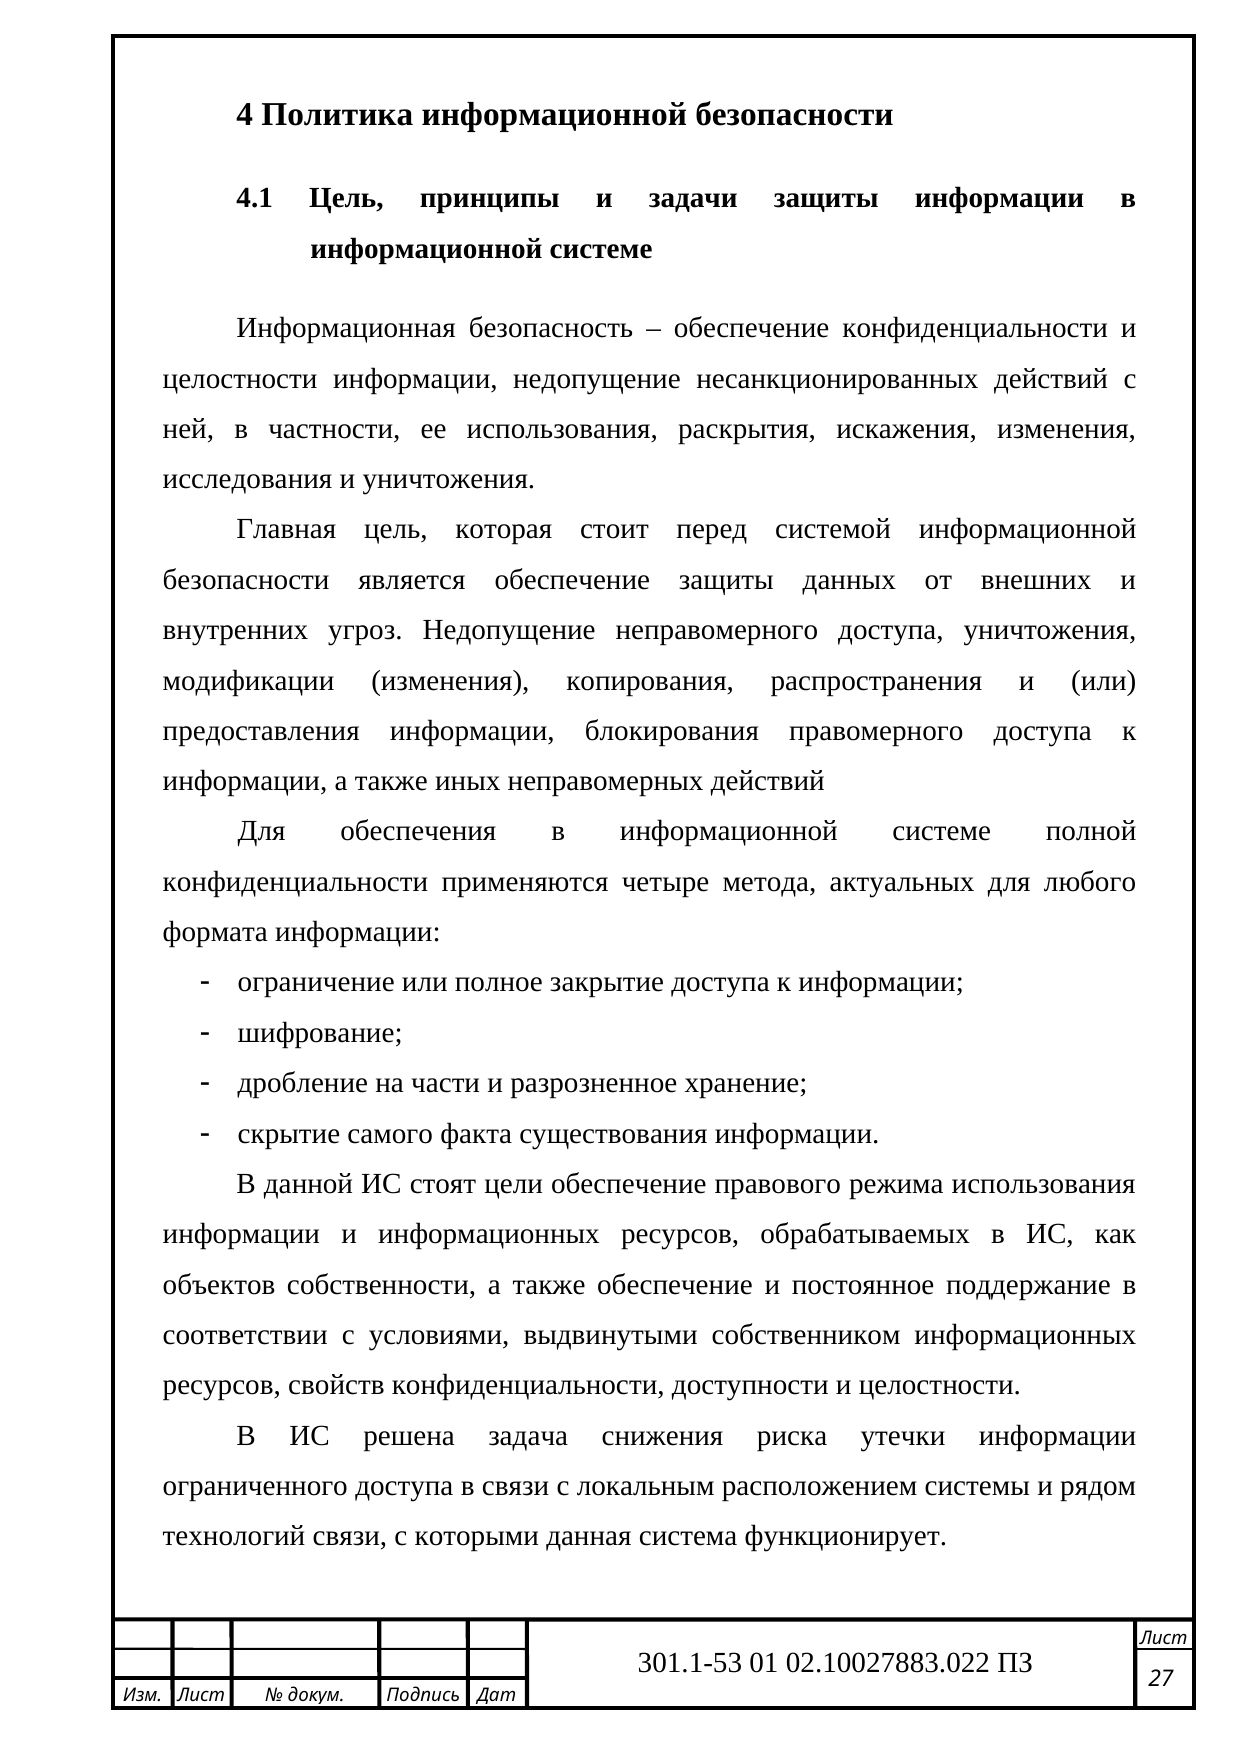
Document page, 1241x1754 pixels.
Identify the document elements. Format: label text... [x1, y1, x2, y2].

text 4.1 Цель, принципы и задачи защиты информации в информационной системе [236, 181, 1137, 264]
text 4 Политика информационной безопасности [162, 94, 1137, 132]
text В данной ИС стоят цели обеспечение правового режима использования информации и информационных ресурсов, обрабатываемых в ИС, как объектов собственности, а также обеспечение и постоянное поддержание в соответствии с условиями, выдвинутыми собственником информационных ресурсов, свойств конфиденциальности, доступности и целостности. [162, 1166, 1137, 1401]
list ограничение или полное закрытие доступа к информации; [200, 964, 1137, 998]
list скрытие самого факта существования информации. [200, 1116, 1137, 1149]
text Информационная безопасность – обеспечение конфиденциальности и целостности информации, недопущение несанкционированных действий с ней, в частности, ее использования, раскрытия, искажения, изменения, исследования и уничтожения. [162, 310, 1137, 495]
list шифрование; [200, 1015, 1137, 1048]
text Главная цель, которая стоит перед системой информационной безопасности является обеспечение защиты данных от внешних и внутренних угроз. Недопущение неправомерного доступа, уничтожения, модификации (изменения), копирования, распространения и (или) предоставления информации, блокирования правомерного доступа к информации, а также иных неправомерных действий [162, 512, 1137, 797]
list дробление на части и разрозненное хранение; [200, 1065, 1137, 1099]
text В ИС решена задача снижения риска утечки информации ограниченного доступа в связи с локальным расположением системы и рядом технологий связи, с которыми данная система функционирует. [162, 1418, 1137, 1552]
text Для обеспечения в информационной системе полной конфиденциальности применяются четыре метода, актуальных для любого формата информации: [162, 813, 1137, 948]
